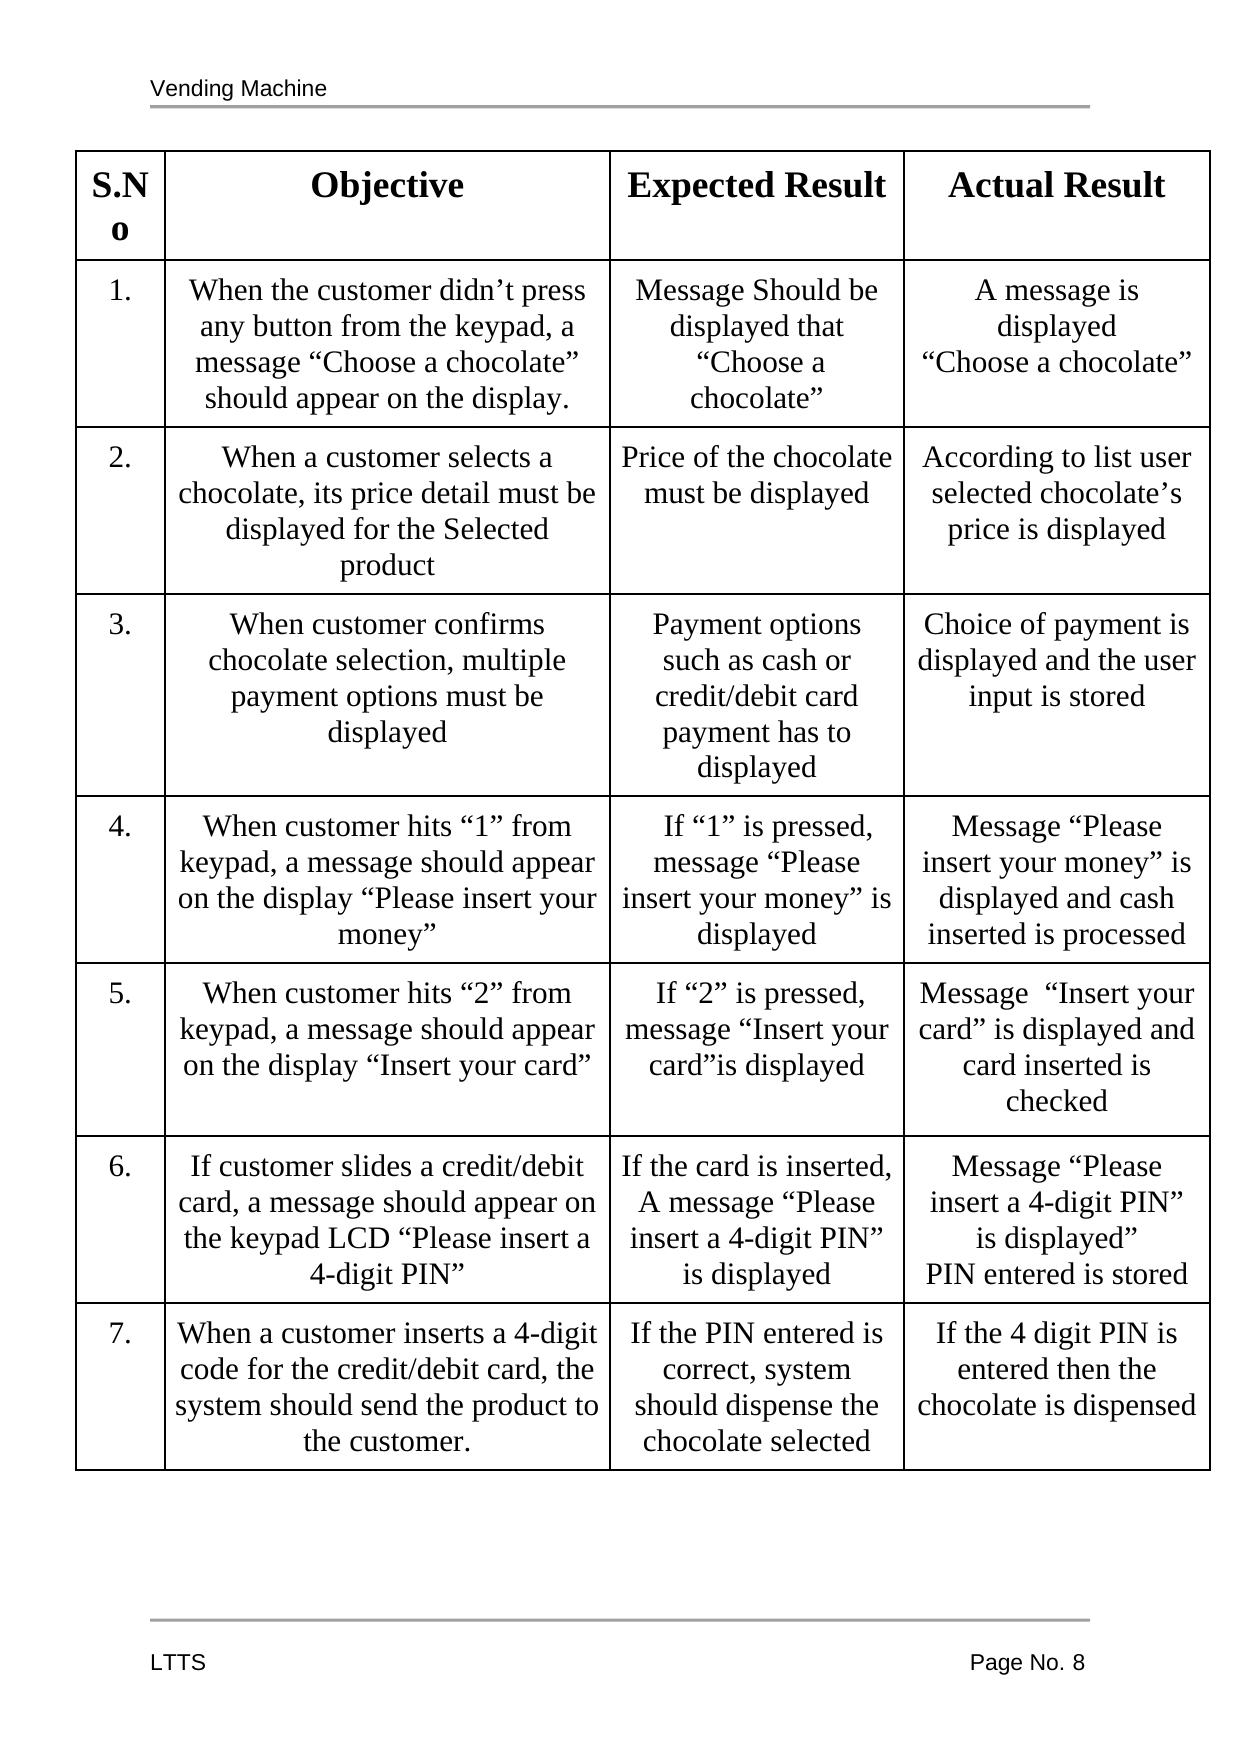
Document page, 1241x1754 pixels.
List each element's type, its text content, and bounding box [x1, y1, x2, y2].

table_cell Payment options such as cash or credit/debit card payment has to displayed [611, 595, 903, 795]
table_cell When a customer selects a chocolate, its price detail must be displayed for the Selected product [166, 428, 609, 592]
table_cell Choice of payment is displayed and the user input is stored [905, 595, 1209, 795]
table_cell 1. [77, 261, 164, 426]
table_header Objective [166, 152, 609, 259]
table_cell According to list user selected chocolate’s price is displayed [905, 428, 1209, 592]
table_cell If the 4 digit PIN is entered then the chocolate is dispensed [905, 1304, 1209, 1468]
table_header S.No [77, 152, 164, 259]
table_cell When customer hits “1” from keypad, a message should appear on the display “Please insert your money” [166, 797, 609, 962]
table_cell If customer slides a credit/debit card, a message should appear on the keypad LCD “Please insert a 4-digit PIN” [166, 1137, 609, 1302]
table_cell If “1” is pressed, message “Please insert your money” is displayed [611, 797, 903, 962]
table_cell When customer hits “2” from keypad, a message should appear on the display “Insert your card” [166, 964, 609, 1135]
table_header Actual Result [905, 152, 1209, 259]
table_cell When the customer didn’t press any button from the keypad, a message “Choose a chocolate” should appear on the display. [166, 261, 609, 426]
table_cell If the PIN entered is correct, system should dispense the chocolate selected [611, 1304, 903, 1468]
table_cell When a customer inserts a 4-digit code for the credit/debit card, the system should send the product to the customer. [166, 1304, 609, 1468]
table_cell Message “Insert your card” is displayed and card inserted is checked [905, 964, 1209, 1135]
table_cell If “2” is pressed, message “Insert your card”is displayed [611, 964, 903, 1135]
table_cell 7. [77, 1304, 164, 1468]
table_cell Message “Please insert your money” is displayed and cash inserted is processed [905, 797, 1209, 962]
table_header Expected Result [611, 152, 903, 259]
table_cell 6. [77, 1137, 164, 1302]
table_cell If the card is inserted, A message “Please insert a 4-digit PIN” is displayed [611, 1137, 903, 1302]
table_cell 5. [77, 964, 164, 1135]
table_cell 3. [77, 595, 164, 795]
table_cell When customer confirms chocolate selection, multiple payment options must be displayed [166, 595, 609, 795]
table_cell A message is displayed “Choose a chocolate” [905, 261, 1209, 426]
table_cell 2. [77, 428, 164, 592]
table_cell Message Should be displayed that “Choose a chocolate” [611, 261, 903, 426]
table_cell Price of the chocolate must be displayed [611, 428, 903, 592]
table_cell Message “Please insert a 4-digit PIN” is displayed” PIN entered is stored [905, 1137, 1209, 1302]
table_cell 4. [77, 797, 164, 962]
